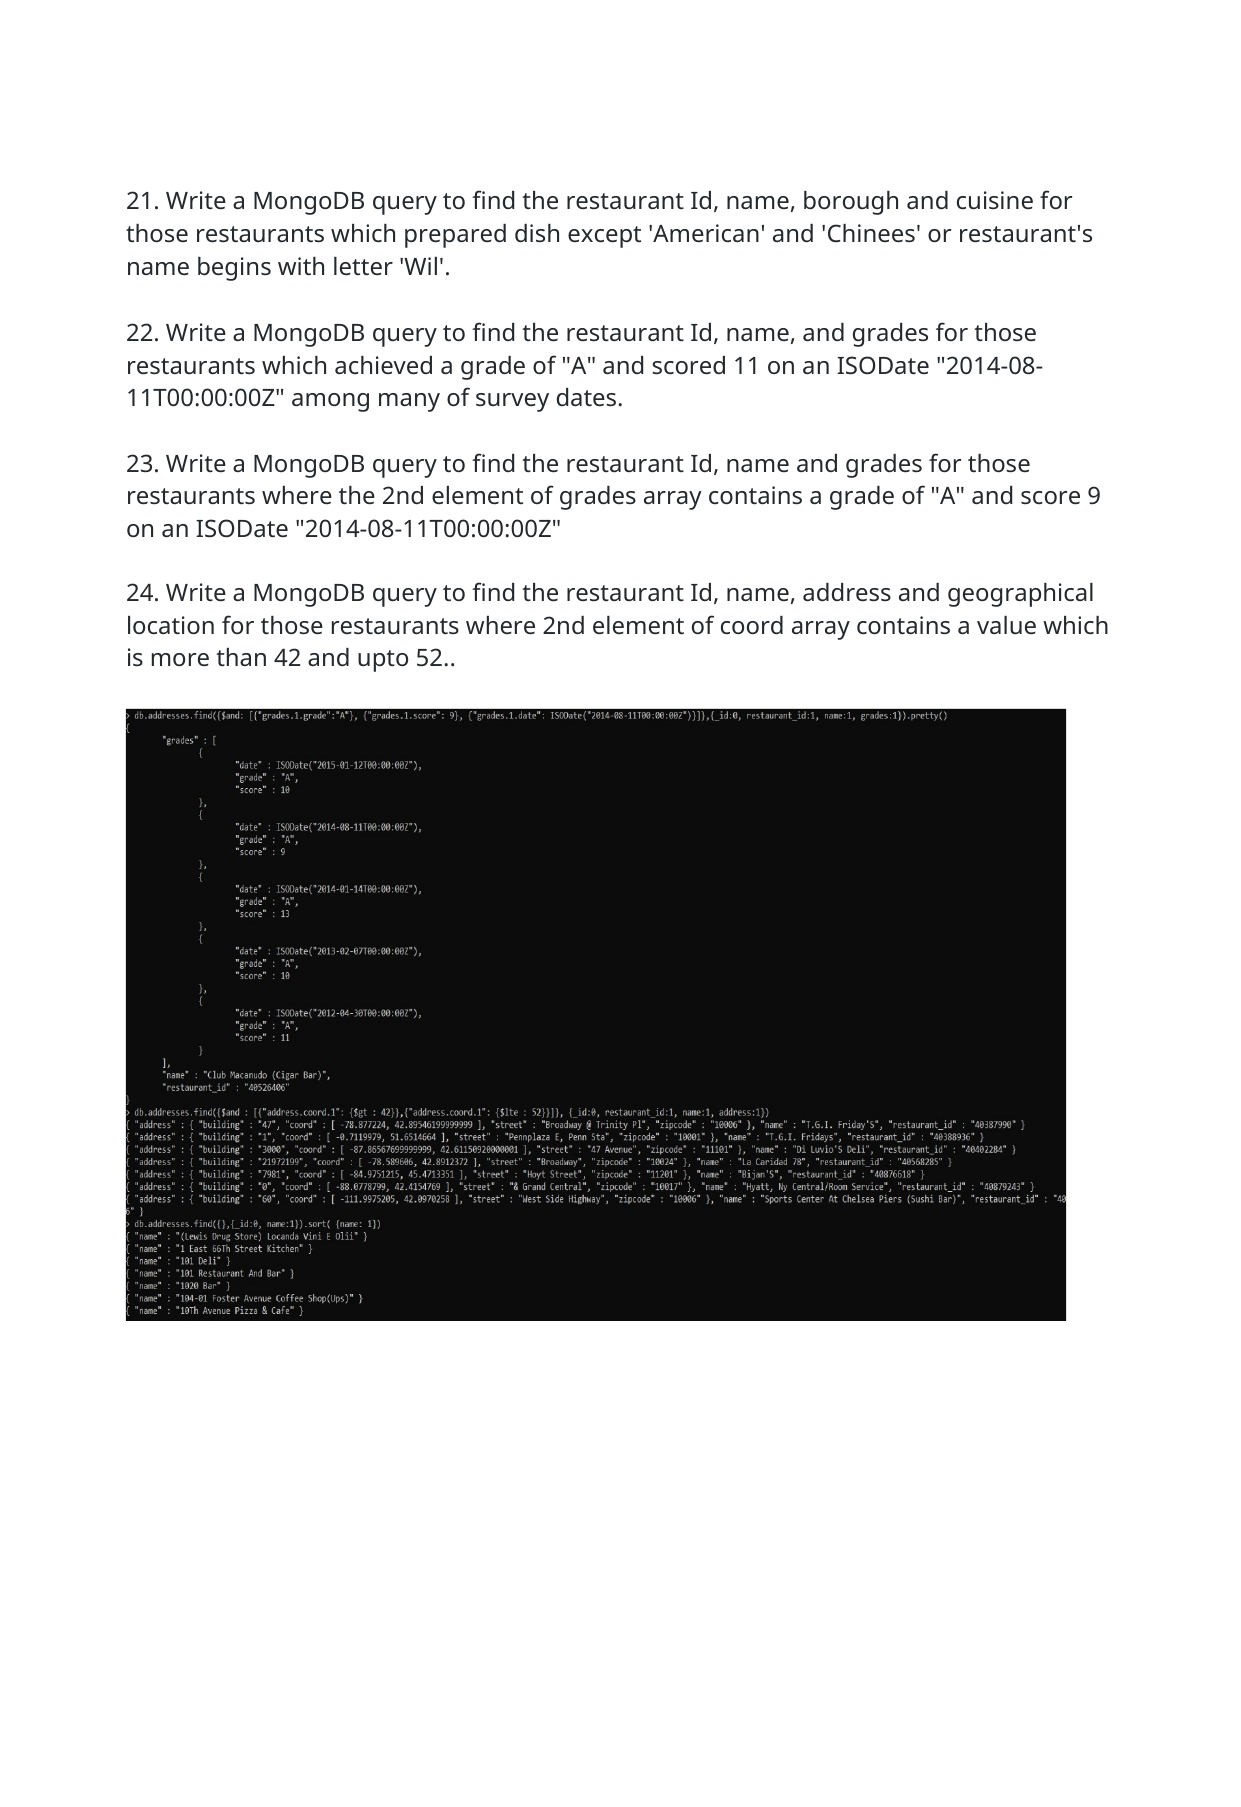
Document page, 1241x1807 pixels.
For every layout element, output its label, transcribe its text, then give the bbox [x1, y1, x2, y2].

text 23. Write a MongoDB query to find the restaurant Id, name and grades for those restaurants where the 2nd element of grades array contains a grade of "A" and score 9 on an ISODate "2014-08-11T00:00:00Z" [126, 446, 1130, 544]
text 21. Write a MongoDB query to find the restaurant Id, name, borough and cuisine for those restaurants which prepared dish except 'American' and 'Chinees' or restaurant's name begins with letter 'Wil'. [126, 184, 1130, 282]
picture [125, 706, 1067, 1321]
text 22. Write a MongoDB query to find the restaurant Id, name, and grades for those restaurants which achieved a grade of "A" and scored 11 on an ISODate "2014-08-11T00:00:00Z" among many of survey dates. [126, 316, 1130, 414]
text 24. Write a MongoDB query to find the restaurant Id, name, address and geographical location for those restaurants where 2nd element of coord array contains a value which is more than 42 and upto 52.. [126, 576, 1130, 674]
